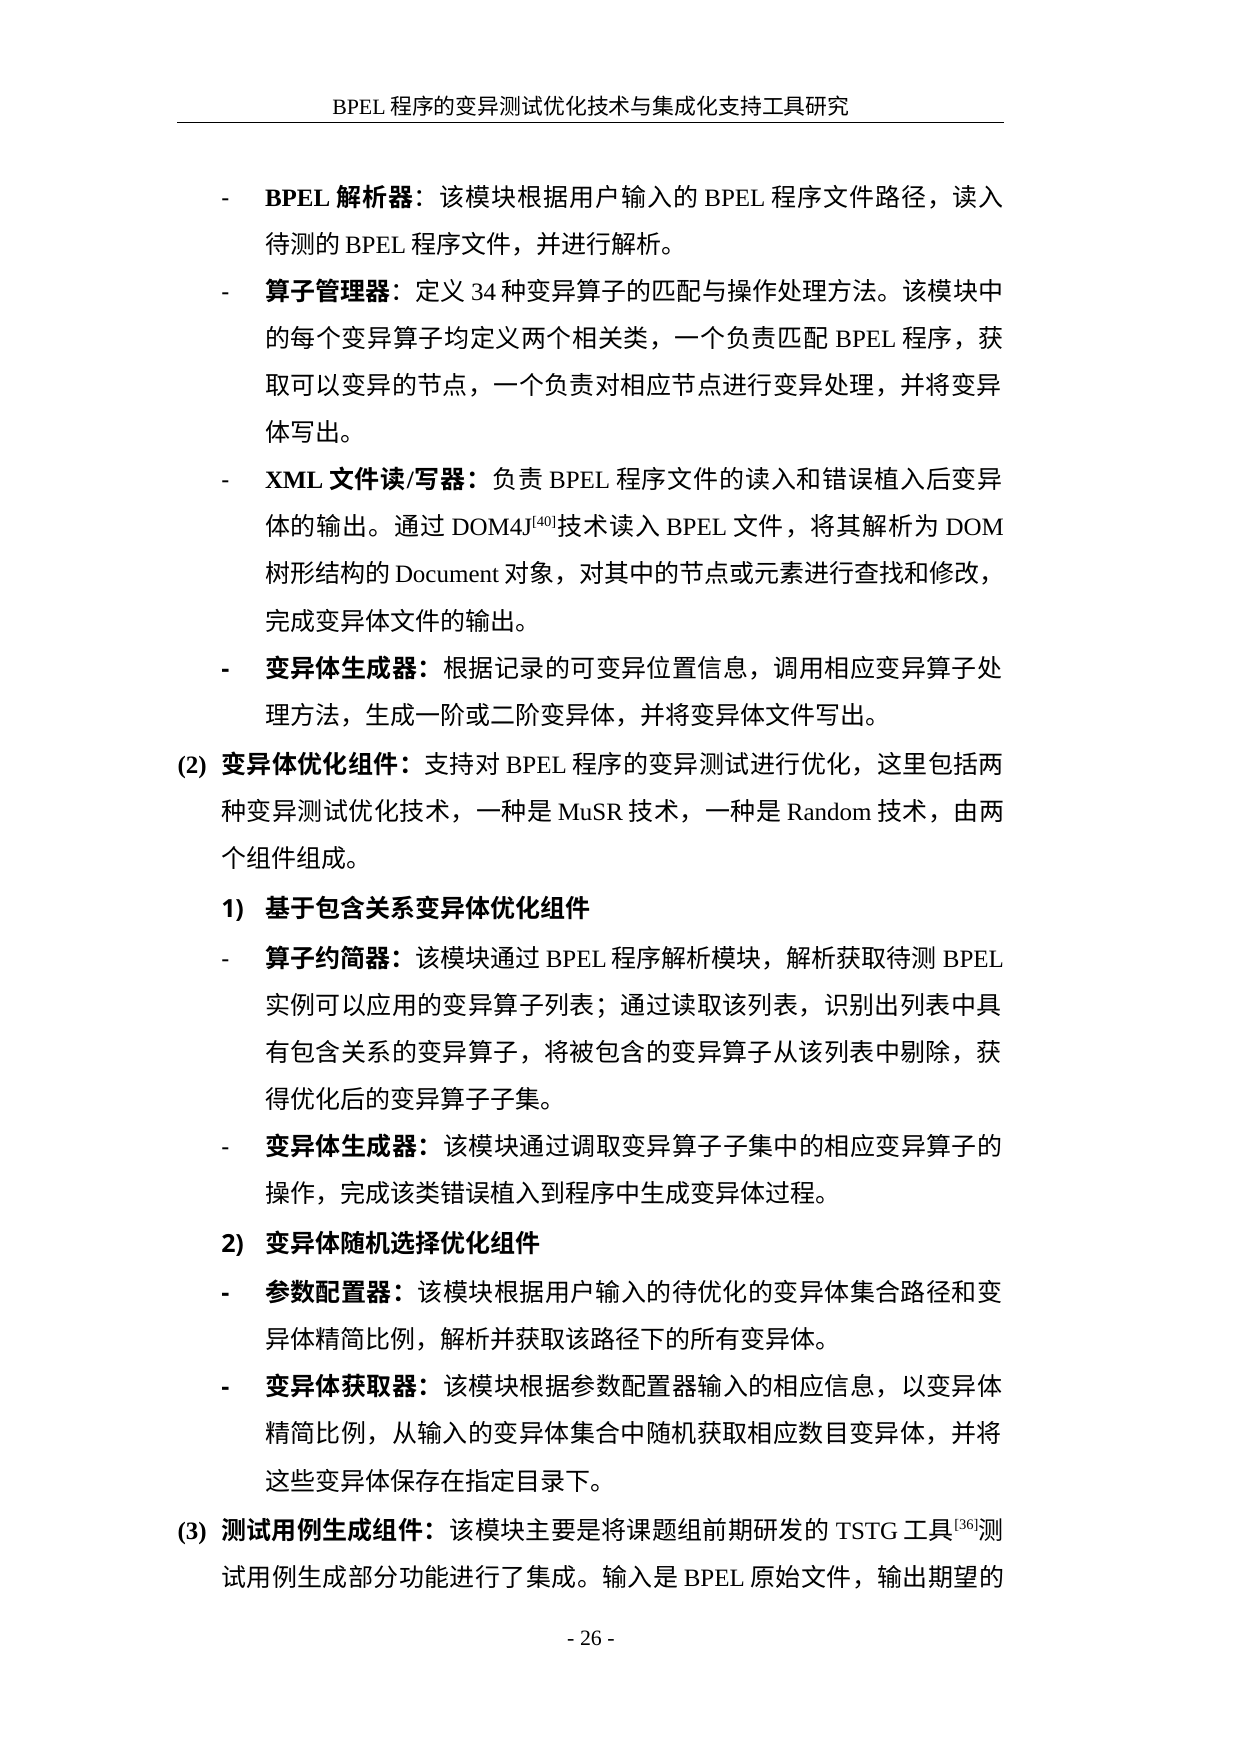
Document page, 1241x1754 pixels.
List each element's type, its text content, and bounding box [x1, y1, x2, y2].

list 变异体优化组件：支持对BPEL程序的变异测试进行优化，这里包括两种变异测试优化技术，一种是MuSR技术，一种是Random技术，由两个组件组成。 [177, 745, 1004, 875]
list 参数配置器：该模块根据用户输入的待优化的变异体集合路径和变异体精简比例，解析并获取该路径下的所有变异体。 [221, 1273, 1004, 1356]
list BPEL解析器：该模块根据用户输入的BPEL程序文件路径，读入待测的BPEL程序文件，并进行解析。 [221, 177, 1004, 261]
list XML文件读/写器：负责BPEL程序文件的读入和错误植入后变异体的输出。通过DOM4J[40]技术读入BPEL文件，将其解析为DOM树形结构的Document对象，对其中的节点或元素进行查找和修改，完成变异体文件的输出。 [221, 460, 1004, 637]
list 算子约简器：该模块通过BPEL程序解析模块，解析获取待测BPEL实例可以应用的变异算子列表；通过读取该列表，识别出列表中具有包含关系的变异算子，将被包含的变异算子从该列表中剔除，获得优化后的变异算子子集。 [221, 938, 1004, 1116]
list 变异体获取器：该模块根据参数配置器输入的相应信息，以变异体精简比例，从输入的变异体集合中随机获取相应数目变异体，并将这些变异体保存在指定目录下。 [221, 1367, 1004, 1497]
list 变异体生成器：该模块通过调取变异算子子集中的相应变异算子的操作，完成该类错误植入到程序中生成变异体过程。 [221, 1126, 1004, 1210]
list 基于包含关系变异体优化组件 [221, 888, 1004, 925]
list 变异体随机选择优化组件 [221, 1223, 1004, 1259]
list 算子管理器：定义34种变异算子的匹配与操作处理方法。该模块中的每个变异算子均定义两个相关类，一个负责匹配BPEL程序，获取可以变异的节点，一个负责对相应节点进行变异处理，并将变异体写出。 [221, 271, 1004, 449]
list 变异体生成器：根据记录的可变异位置信息，调用相应变异算子处理方法，生成一阶或二阶变异体，并将变异体文件写出。 [221, 648, 1004, 731]
